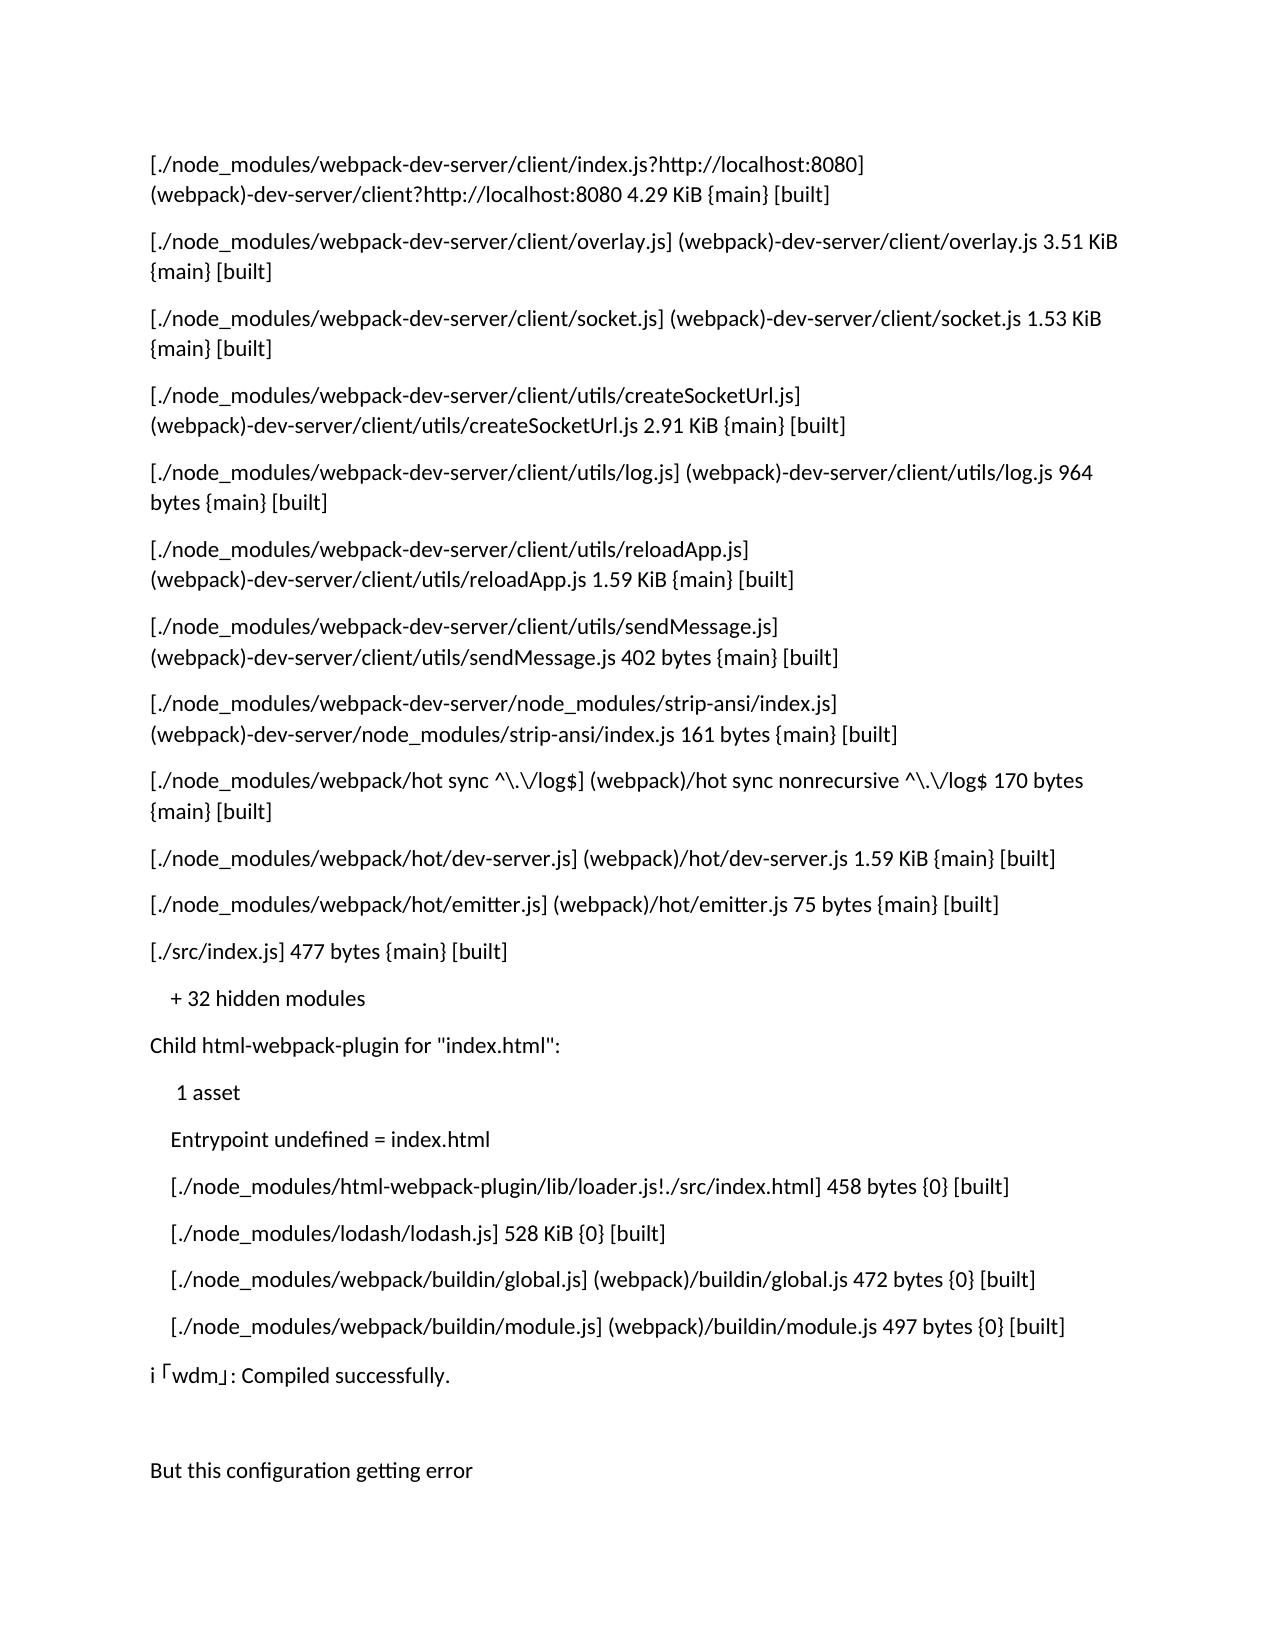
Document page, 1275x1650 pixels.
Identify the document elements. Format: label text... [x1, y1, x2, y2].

text Entrypoint undefined = index.html [150, 1125, 1125, 1153]
text Child html-webpack-plugin for "index.html": [150, 1031, 1125, 1059]
text [./node_modules/webpack-dev-server/client/socket.js] (webpack)-dev-server/client/socket.js 1.53 KiB {main} [built] [150, 304, 1125, 362]
text [./node_modules/webpack/hot sync ^\.\/log$] (webpack)/hot sync nonrecursive ^\.\/log$ 170 bytes {main} [built] [150, 767, 1125, 825]
text [./node_modules/webpack-dev-server/client/utils/reloadApp.js] (webpack)-dev-server/client/utils/reloadApp.js 1.59 KiB {main} [built] [150, 535, 1125, 594]
text [./node_modules/webpack-dev-server/client/utils/log.js] (webpack)-dev-server/client/utils/log.js 964 bytes {main} [built] [150, 458, 1125, 517]
text [./node_modules/webpack/hot/dev-server.js] (webpack)/hot/dev-server.js 1.59 KiB {main} [built] [150, 844, 1125, 872]
text [./node_modules/webpack/hot/emitter.js] (webpack)/hot/emitter.js 75 bytes {main} [built] [150, 891, 1125, 919]
text 1 asset [150, 1078, 1125, 1106]
text i ｢wdm｣: Compiled successfully. [150, 1359, 1125, 1391]
text [./src/index.js] 477 bytes {main} [built] [150, 937, 1125, 966]
text [./node_modules/lodash/lodash.js] 528 KiB {0} [built] [150, 1219, 1125, 1247]
text But this configuration getting error [150, 1457, 1125, 1485]
text [./node_modules/webpack/buildin/module.js] (webpack)/buildin/module.js 497 bytes {0} [built] [150, 1312, 1125, 1341]
text [./node_modules/webpack-dev-server/client/utils/sendMessage.js] (webpack)-dev-server/client/utils/sendMessage.js 402 bytes {main} [built] [150, 612, 1125, 671]
text [./node_modules/webpack/buildin/global.js] (webpack)/buildin/global.js 472 bytes {0} [built] [150, 1266, 1125, 1294]
text [./node_modules/webpack-dev-server/client/utils/createSocketUrl.js] (webpack)-dev-server/client/utils/createSocketUrl.js 2.91 KiB {main} [built] [150, 381, 1125, 439]
text [./node_modules/webpack-dev-server/client/index.js?http://localhost:8080] (webpack)-dev-server/client?http://localhost:8080 4.29 KiB {main} [built] [150, 150, 1125, 208]
text [./node_modules/webpack-dev-server/node_modules/strip-ansi/index.js] (webpack)-dev-server/node_modules/strip-ansi/index.js 161 bytes {main} [built] [150, 689, 1125, 748]
text [./node_modules/html-webpack-plugin/lib/loader.js!./src/index.html] 458 bytes {0} [built] [150, 1172, 1125, 1200]
text + 32 hidden modules [150, 984, 1125, 1012]
text [./node_modules/webpack-dev-server/client/overlay.js] (webpack)-dev-server/client/overlay.js 3.51 KiB {main} [built] [150, 227, 1125, 285]
